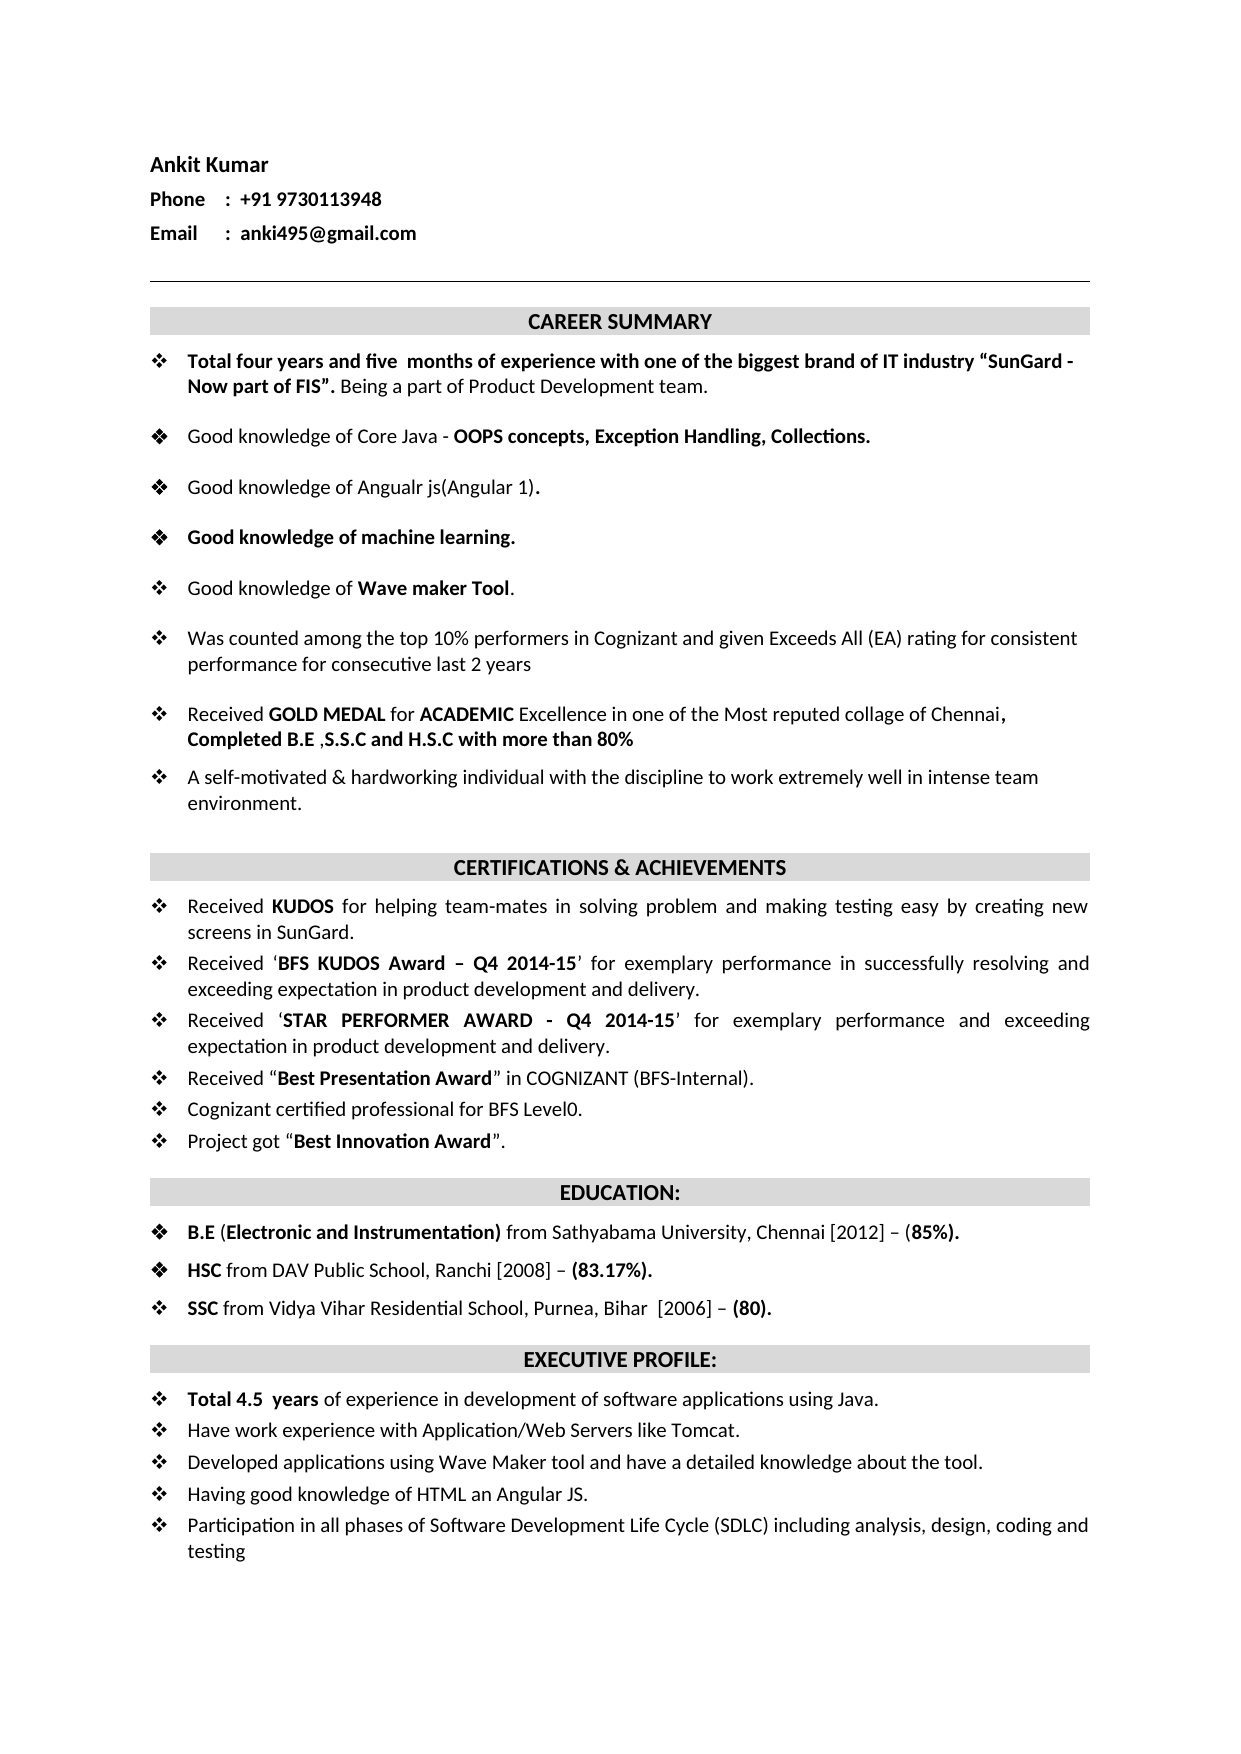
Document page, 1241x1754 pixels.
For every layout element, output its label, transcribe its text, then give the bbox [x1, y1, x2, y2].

list Received ‘STAR PERFORMER AWARD - Q4 2014-15’ for exemplary performance and exceeding expectation in product development and delivery. [150, 1008, 1090, 1058]
list Total four years and five months of experience with one of the biggest brand of IT industry “SunGard -Now part of FIS”. Being a part of Product Development team. [150, 348, 1090, 399]
list B.E (Electronic and Instrumentation) from Sathyabama University, Chennai [2012] – (85%). [150, 1219, 1090, 1244]
subtitle Certifications & Achievements [150, 853, 1090, 881]
list Developed applications using Wave Maker tool and have a detailed knowledge about the tool. [150, 1449, 1090, 1474]
text Phone : +91 9730113948 [150, 186, 1090, 212]
list HSC from DAV Public School, Ranchi [2008] – (83.17%). [150, 1257, 1090, 1282]
list Having good knowledge of HTML an Angular JS. [150, 1481, 1090, 1506]
text Ankit Kumar [150, 150, 1090, 178]
list Received KUDOS for helping team-mates in solving problem and making testing easy by creating new screens in SunGard. [150, 893, 1090, 944]
text Email : anki495@gmail.com [150, 220, 1090, 246]
list Received GOLD MEDAL for ACADEMIC Excellence in one of the Most reputed collage of Chennai, Completed B.E ,S.S.C and H.S.C with more than 80% [150, 701, 1090, 752]
list Was counted among the top 10% performers in Cognizant and given Exceeds All (EA) rating for consistent performance for consecutive last 2 years [150, 625, 1090, 676]
list Have work experience with Application/Web Servers like Tomcat. [150, 1417, 1090, 1443]
subtitle Executive PROFILE: [150, 1345, 1090, 1373]
list Good knowledge of machine learning. [150, 524, 1090, 550]
list Good knowledge of Core Java - OOPS concepts, Exception Handling, Collections. [150, 424, 1090, 449]
list Participation in all phases of Software Development Life Cycle (SDLC) including analysis, design, coding and testing [150, 1512, 1090, 1563]
list Received ‘BFS KUDOS Award – Q4 2014-15’ for exemplary performance in successfully resolving and exceeding expectation in product development and delivery. [150, 951, 1090, 1001]
subtitle Career Summary [150, 307, 1090, 335]
list Project got “Best Innovation Award”. [150, 1128, 1090, 1153]
subtitle Education: [150, 1178, 1090, 1206]
list SSC from Vidya Vihar Residential School, Purnea, Bihar [2006] – (80). [150, 1295, 1090, 1320]
list Received “Best Presentation Award” in COGNIZANT (BFS-Internal). [150, 1065, 1090, 1090]
list Good knowledge of Angualr js(Angular 1). [150, 474, 1090, 499]
list A self-motivated & hardworking individual with the discipline to work extremely well in intense team environment. [150, 764, 1090, 815]
list Good knowledge of Wave maker Tool. [150, 575, 1090, 600]
list Cognizant certified professional for BFS Level0. [150, 1096, 1090, 1122]
list Total 4.5 years of experience in development of software applications using Java. [150, 1386, 1090, 1411]
